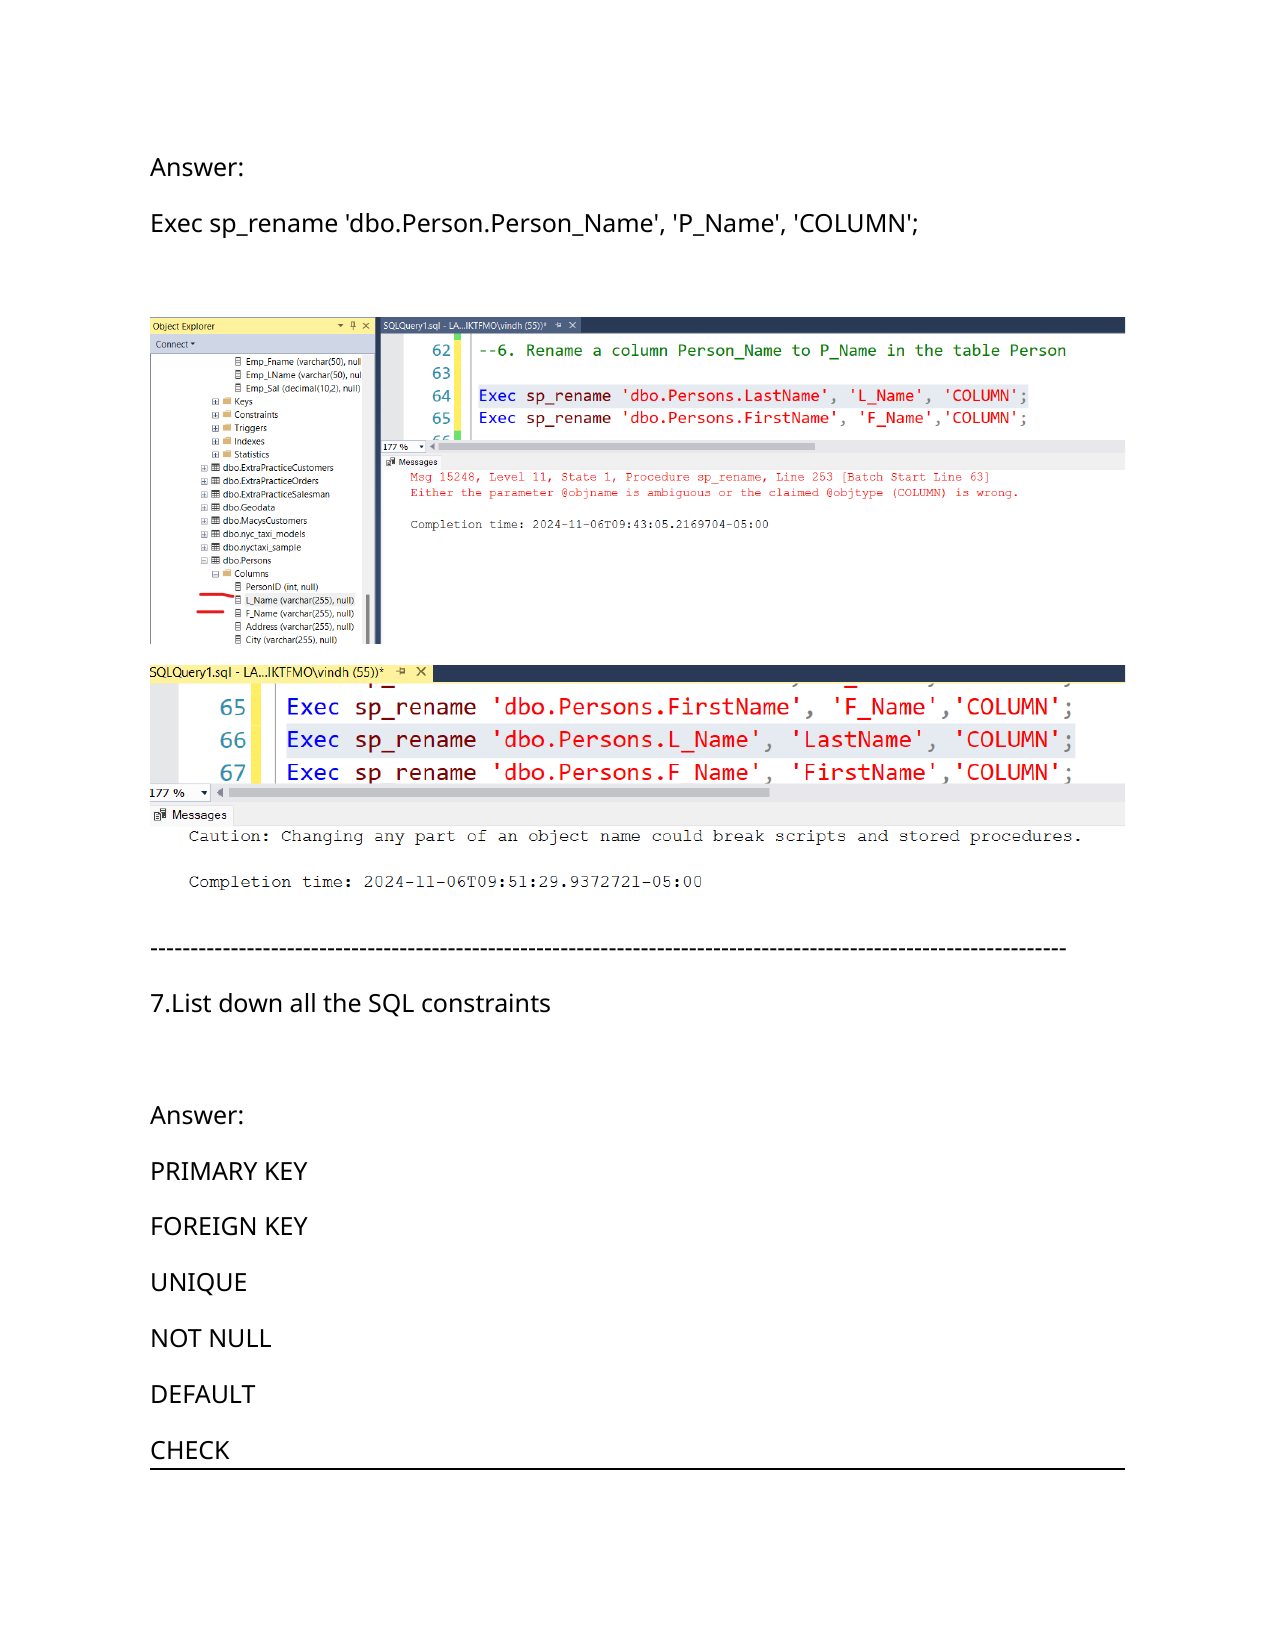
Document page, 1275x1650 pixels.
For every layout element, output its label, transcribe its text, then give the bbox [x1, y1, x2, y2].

picture [150, 665, 1125, 908]
text ------------------------------------------------------------------------------------------------------------------ [150, 930, 1125, 964]
text Answer: [150, 150, 1125, 184]
text NOT NULL [150, 1321, 1125, 1355]
text PRIMARY KEY [150, 1153, 1125, 1187]
picture [150, 317, 1125, 644]
text Exec sp_rename 'dbo.Person.Person_Name', 'P_Name', 'COLUMN'; [150, 206, 1125, 240]
text 7.List down all the SQL constraints [150, 986, 1125, 1020]
text FOREIGN KEY [150, 1209, 1125, 1243]
text Answer: [150, 1097, 1125, 1131]
text UNIQUE [150, 1265, 1125, 1299]
text CHECK [150, 1432, 1125, 1468]
text DEFAULT [150, 1376, 1125, 1411]
